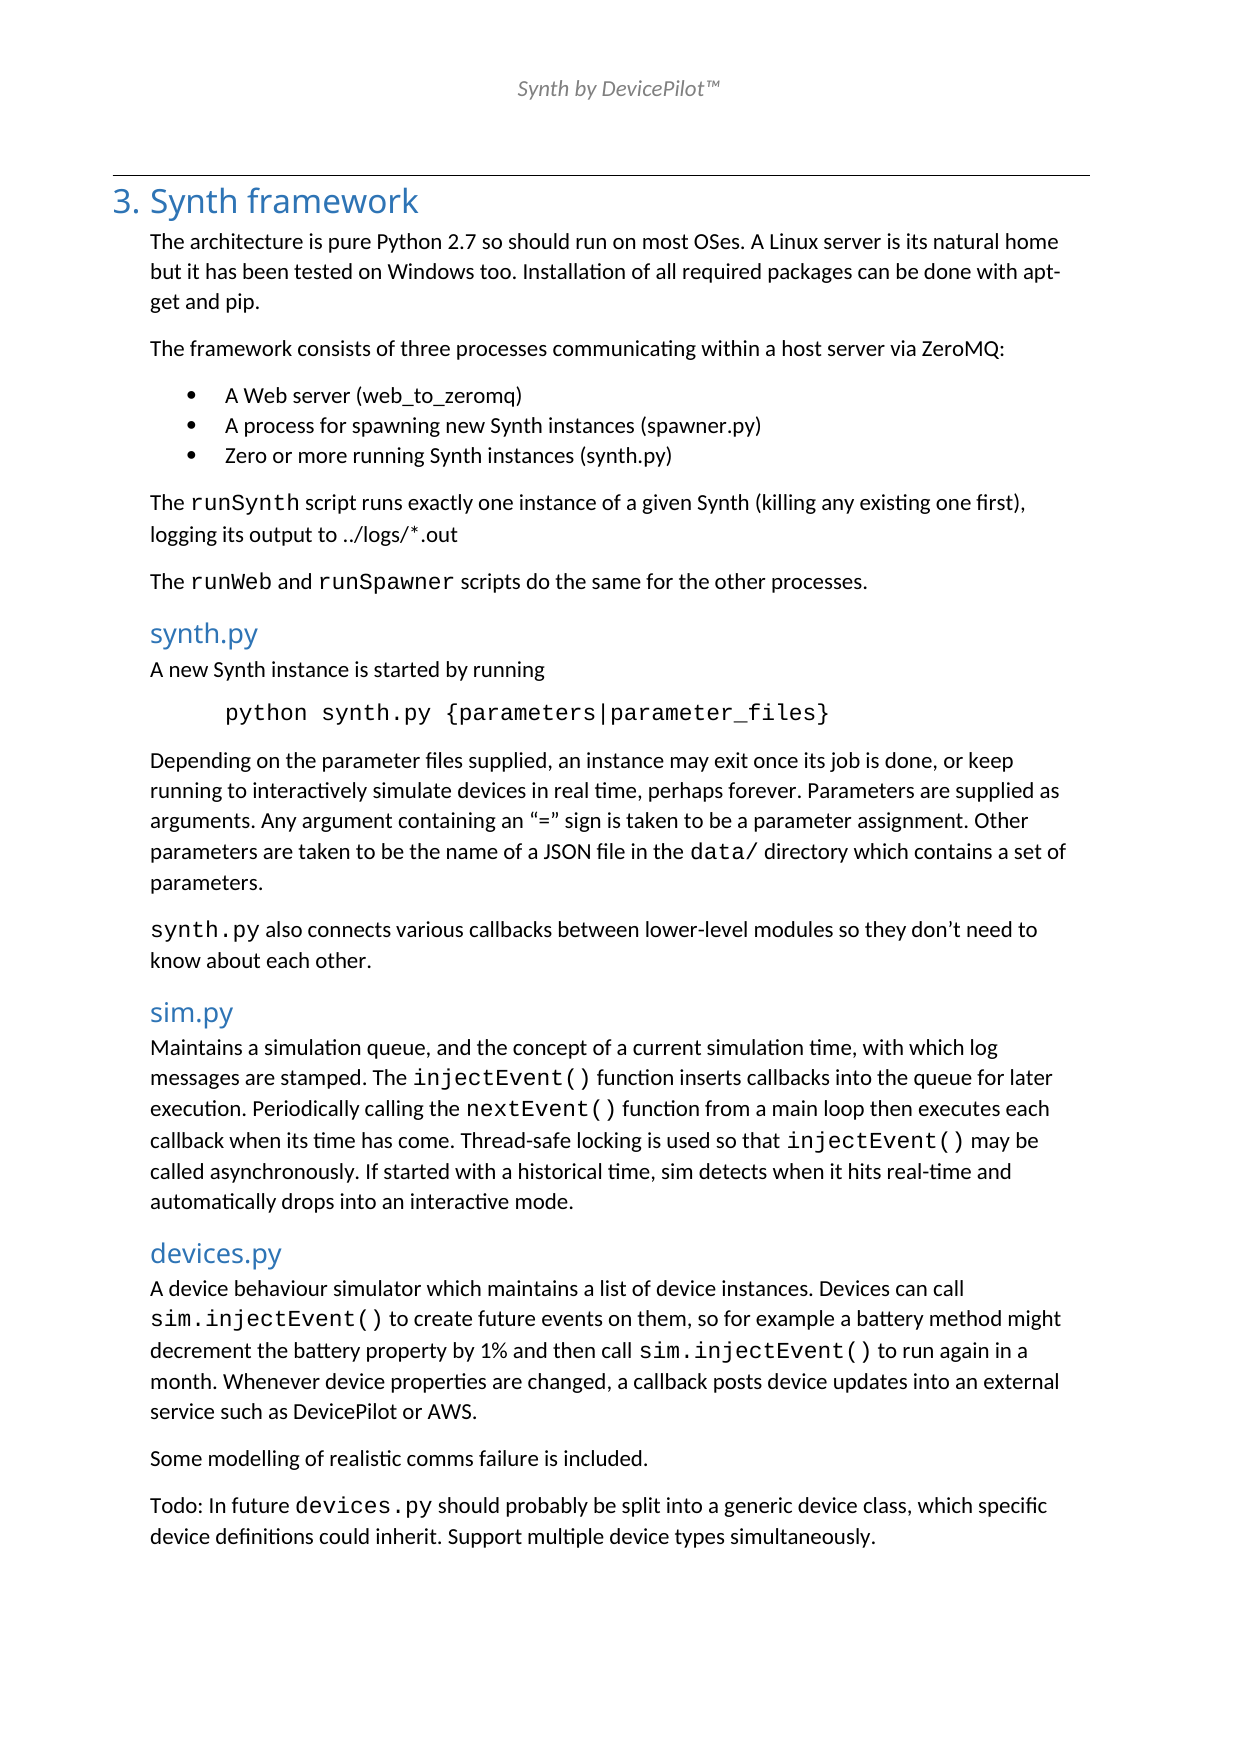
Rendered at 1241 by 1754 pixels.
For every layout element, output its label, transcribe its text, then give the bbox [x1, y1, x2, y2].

list A Web server (web_to_zeromq) [187, 381, 1090, 409]
text The runSynth script runs exactly one instance of a given Synth (killing any existing one first), logging its output to ../logs/*.out [150, 488, 1090, 548]
subtitle synth.py [150, 615, 1090, 652]
text The runWeb and runSpawner scripts do the same for the other processes. [150, 567, 1090, 596]
subtitle Synth framework [112, 176, 1090, 223]
text Depending on the parameter files supplied, an instance may exit once its job is done, or keep running to interactively simulate devices in real time, perhaps forever. Parameters are supplied as arguments. Any argument containing an “=” sign is taken to be a parameter assignment. Other parameters are taken to be the name of a JSON file in the data/ directory which contains a set of parameters. [150, 746, 1090, 896]
subtitle devices.py [150, 1234, 1090, 1271]
text python synth.py {parameters|parameter_files} [150, 702, 1090, 727]
text Maintains a simulation queue, and the concept of a current simulation time, with which log messages are stamped. The injectEvent() function inserts callbacks into the queue for later execution. Periodically calling the nextEvent() function from a main loop then executes each callback when its time has come. Thread-safe locking is used so that injectEvent() may be called asynchronously. If started with a historical time, sim detects when it hits real-time and automatically drops into an interactive mode. [150, 1033, 1090, 1216]
text Todo: In future devices.py should probably be split into a generic device class, which specific device definitions could inherit. Support multiple device types simultaneously. [150, 1491, 1090, 1550]
list Zero or more running Synth instances (synth.py) [187, 442, 1090, 470]
text The architecture is pure Python 2.7 so should run on most OSes. A Linux server is its natural home but it has been tested on Windows too. Installation of all required packages can be done with apt-get and pip. [150, 227, 1090, 316]
subtitle sim.py [150, 993, 1090, 1030]
text A device behaviour simulator which maintains a list of device instances. Devices can call sim.injectEvent() to create future events on them, so for example a battery method might decrement the battery property by 1% and then call sim.injectEvent() to run again in a month. Whenever device properties are changed, a callback posts device updates into an external service such as DevicePilot or AWS. [150, 1274, 1090, 1425]
text The framework consists of three processes communicating within a host server via ZeroMQ: [150, 334, 1090, 362]
text A new Synth instance is started by running [150, 655, 1090, 683]
list A process for spawning new Synth instances (spawner.py) [187, 411, 1090, 439]
text synth.py also connects various callbacks between lower-level modules so they don’t need to know about each other. [150, 915, 1090, 974]
text Some modelling of realistic comms failure is included. [150, 1444, 1090, 1472]
